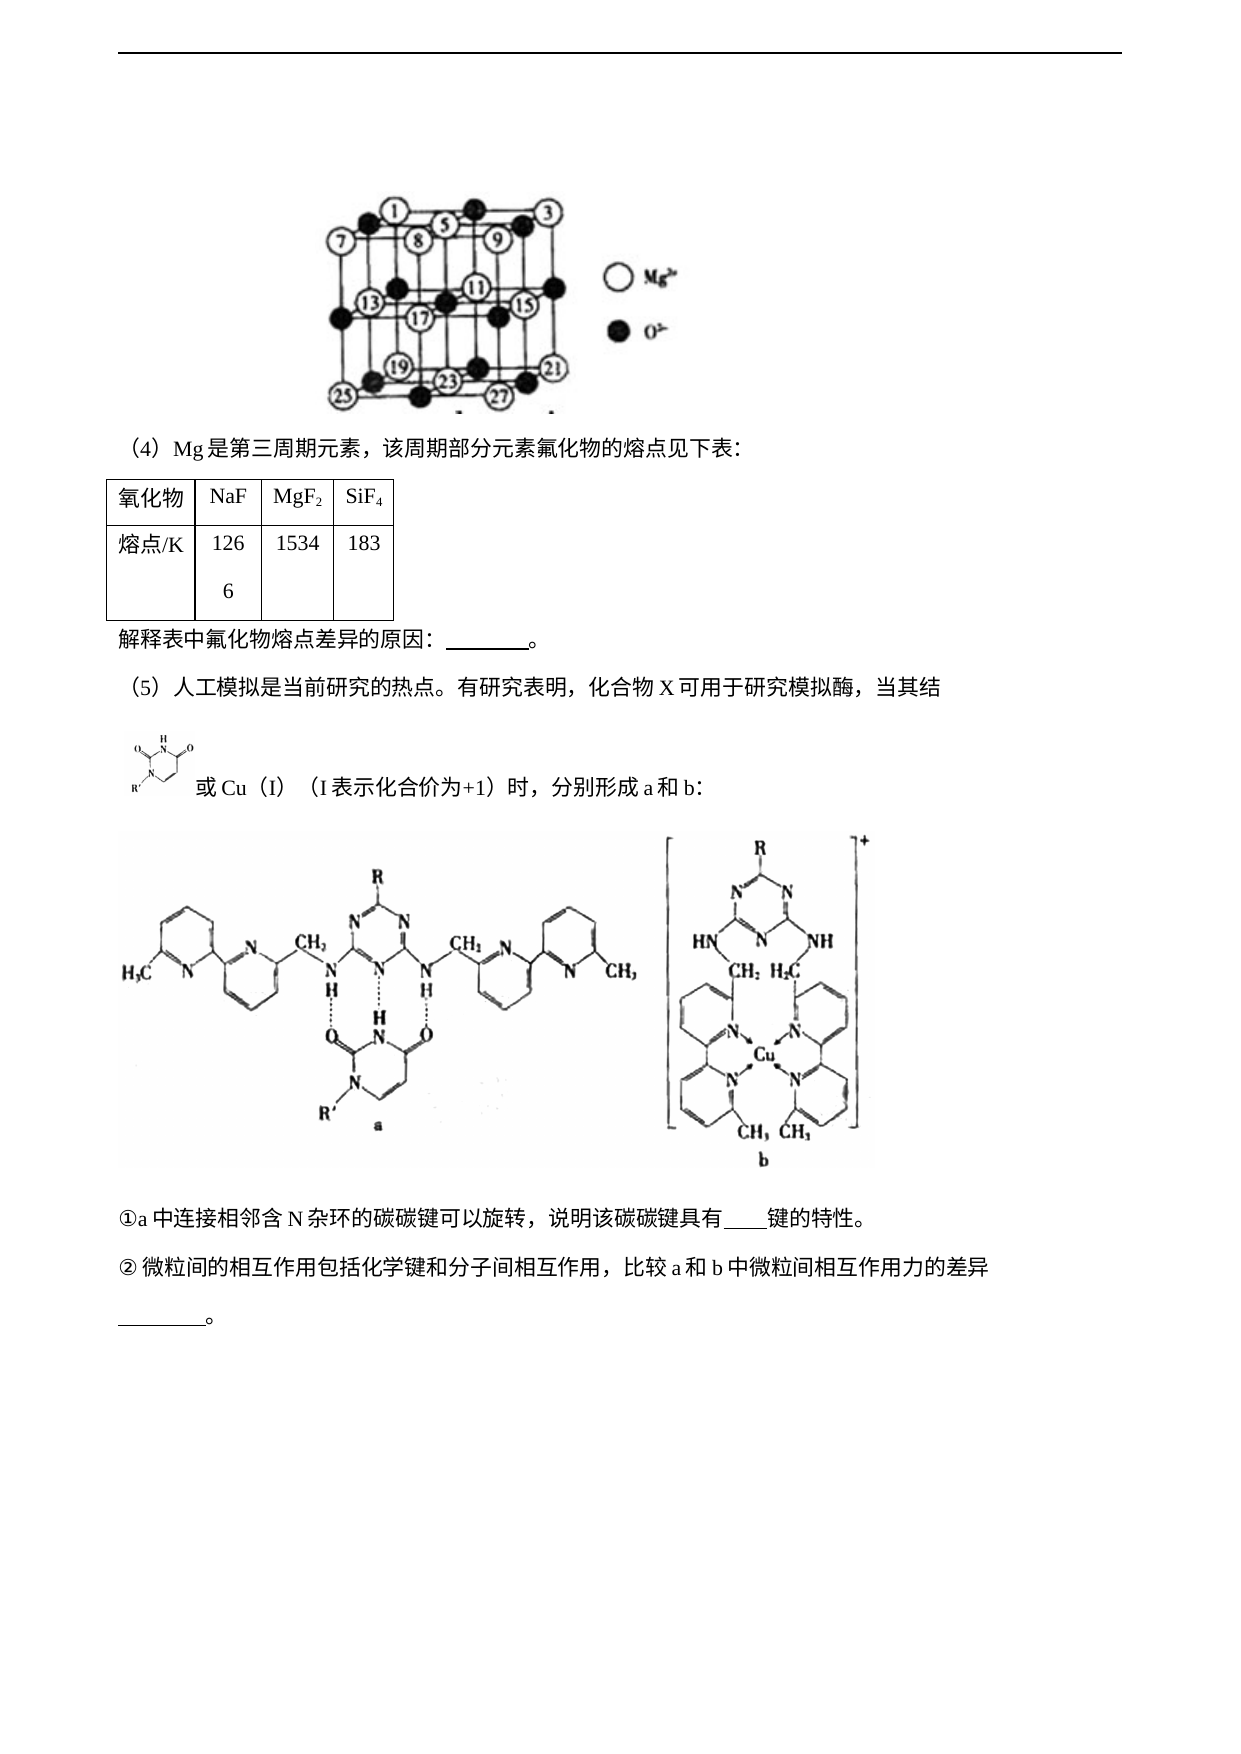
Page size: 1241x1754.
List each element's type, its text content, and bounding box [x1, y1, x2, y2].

table_header SiF4 [334, 480, 393, 525]
table_cell 183 [334, 526, 393, 620]
table_cell 熔点/K [107, 526, 194, 620]
text （4）Mg是第三周期元素，该周期部分元素氟化物的熔点见下表： [118, 431, 1122, 463]
table_cell 1534 [262, 526, 333, 620]
text 解释表中氟化物熔点差异的原因： 。 [118, 621, 1122, 654]
table_header NaF [196, 480, 261, 525]
table_header 氧化物 [107, 480, 194, 525]
table_header MgF2 [262, 480, 333, 525]
table_cell 1266 [196, 526, 261, 620]
text ②微粒间的相互作用包括化学键和分子间相互作用，比较a和b中微粒间相互作用力的差异 [118, 1249, 1122, 1282]
text （5）人工模拟是当前研究的热点。有研究表明，化合物X可用于研究模拟酶，当其结 [118, 669, 1122, 702]
text 或Cu（I）（I表示化合价为+1）时，分别形成a和b： [118, 718, 1122, 815]
picture [123, 731, 195, 796]
picture [118, 831, 876, 1168]
text 。 [118, 1297, 1122, 1330]
text ①a中连接相邻含N杂环的碳碳键可以旋转，说明该碳碳键具有 键的特性。 [118, 1201, 1122, 1233]
picture [315, 191, 690, 414]
